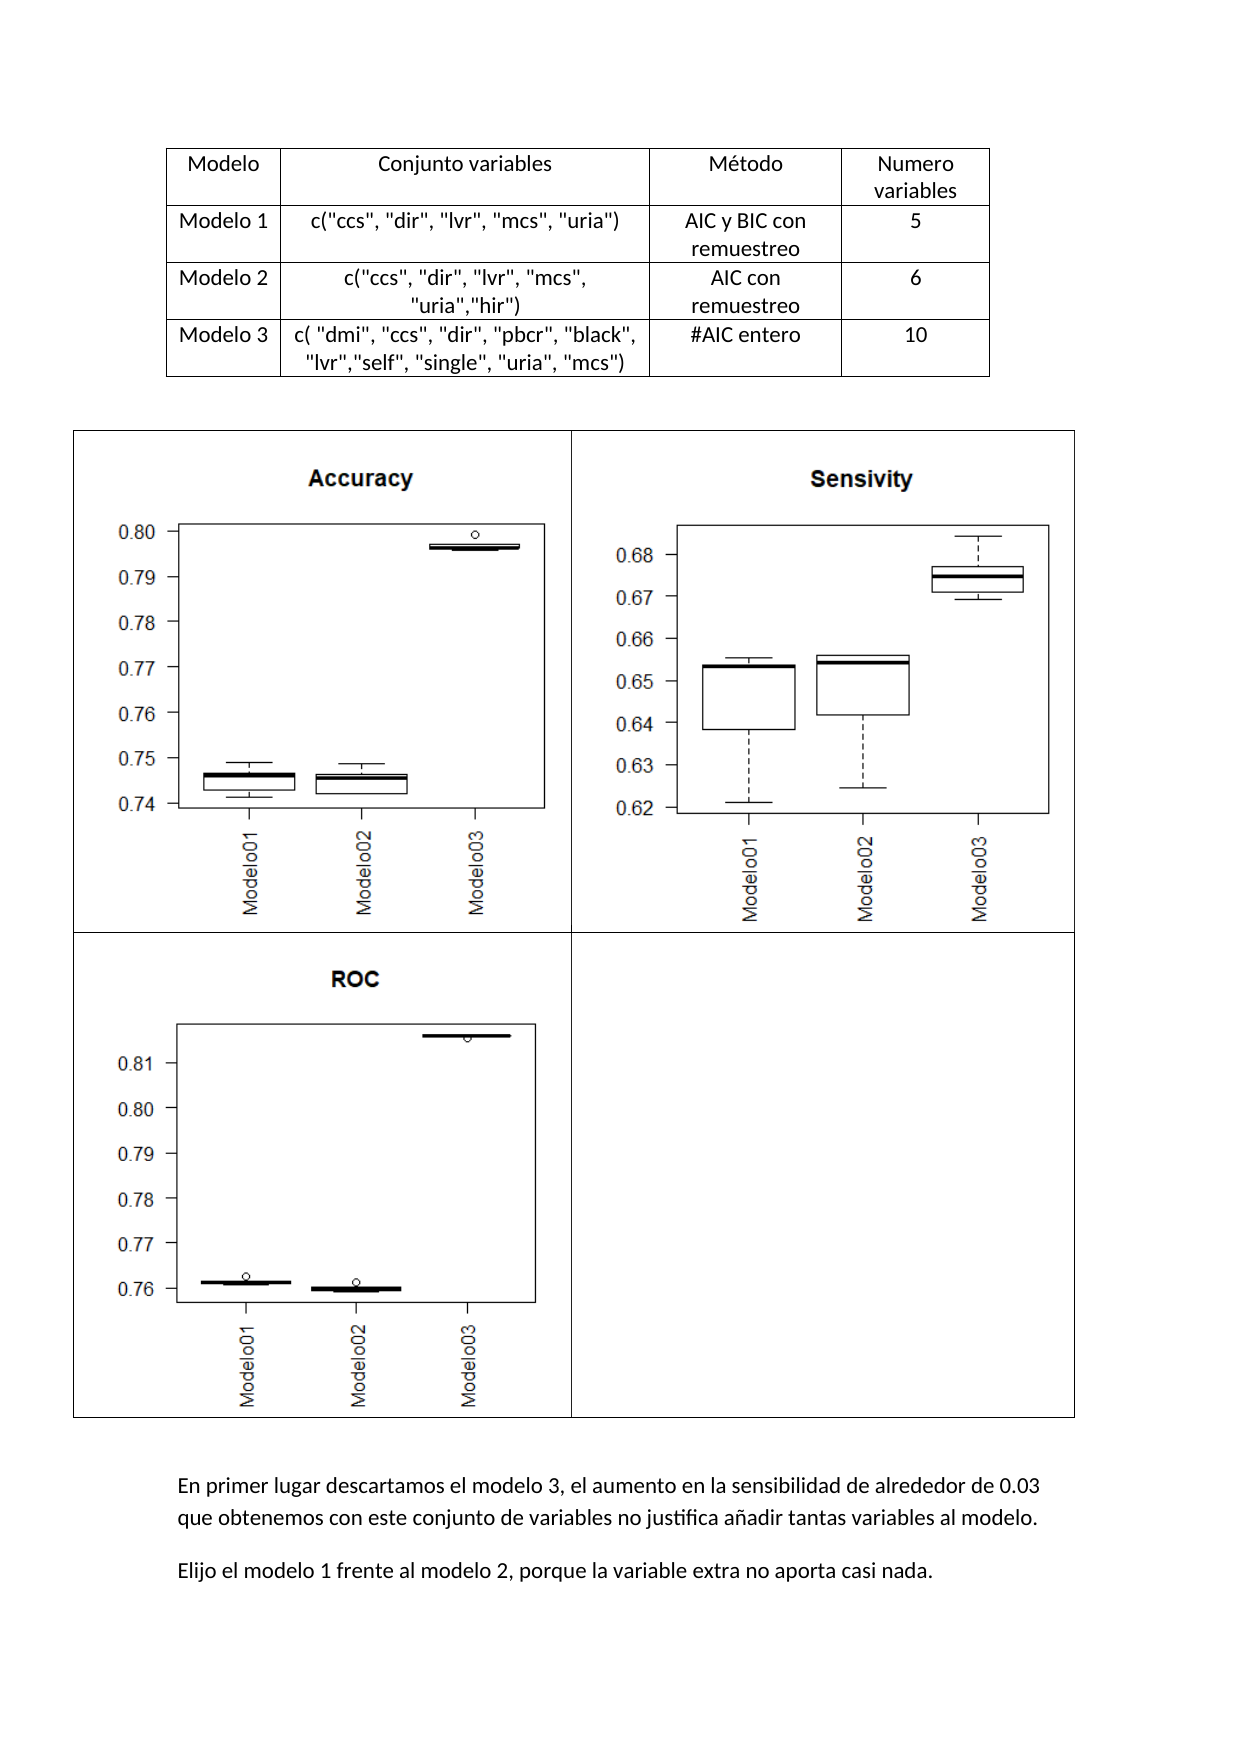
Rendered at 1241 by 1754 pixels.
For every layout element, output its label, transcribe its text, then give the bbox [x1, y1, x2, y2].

table_header Modelo [167, 149, 280, 205]
text Elijo el modelo 1 frente al modelo 2, porque la variable extra no aporta casi nada. [177, 1556, 1063, 1584]
table_cell [74, 933, 85, 1417]
text En primer lugar descartamos el modelo 3, el aumento en la sensibilidad de alrededor de 0.03 que obtenemos con este conjunto de variables no justifica añadir tantas variables al modelo. [177, 1471, 1063, 1531]
table_cell [572, 933, 1074, 1417]
picture [582, 431, 1075, 932]
table_cell 6 [842, 263, 989, 319]
table_header [572, 431, 582, 932]
table_cell Modelo 3 [167, 320, 280, 376]
table_cell c("ccs", "dir", "lvr", "mcs", "uria") [281, 206, 649, 262]
table_cell c("ccs", "dir", "lvr", "mcs", "uria","hir") [281, 263, 649, 319]
table_cell Modelo 2 [167, 263, 280, 319]
table_cell AIC y BIC con remuestreo [650, 206, 841, 262]
table_header [74, 431, 571, 932]
table_cell Modelo 1 [167, 206, 280, 262]
picture [85, 431, 572, 925]
table_cell AIC con remuestreo [650, 263, 841, 319]
table_header Numero variables [842, 149, 989, 205]
table_cell #AIC entero [650, 320, 841, 376]
table_header Conjunto variables [281, 149, 649, 205]
table_cell 10 [842, 320, 989, 376]
table_cell 5 [842, 206, 989, 262]
table_header Método [650, 149, 841, 205]
table_cell c( "dmi", "ccs", "dir", "pbcr", "black", "lvr","self", "single", "uria", "mcs") [281, 320, 649, 376]
picture [85, 933, 572, 1417]
